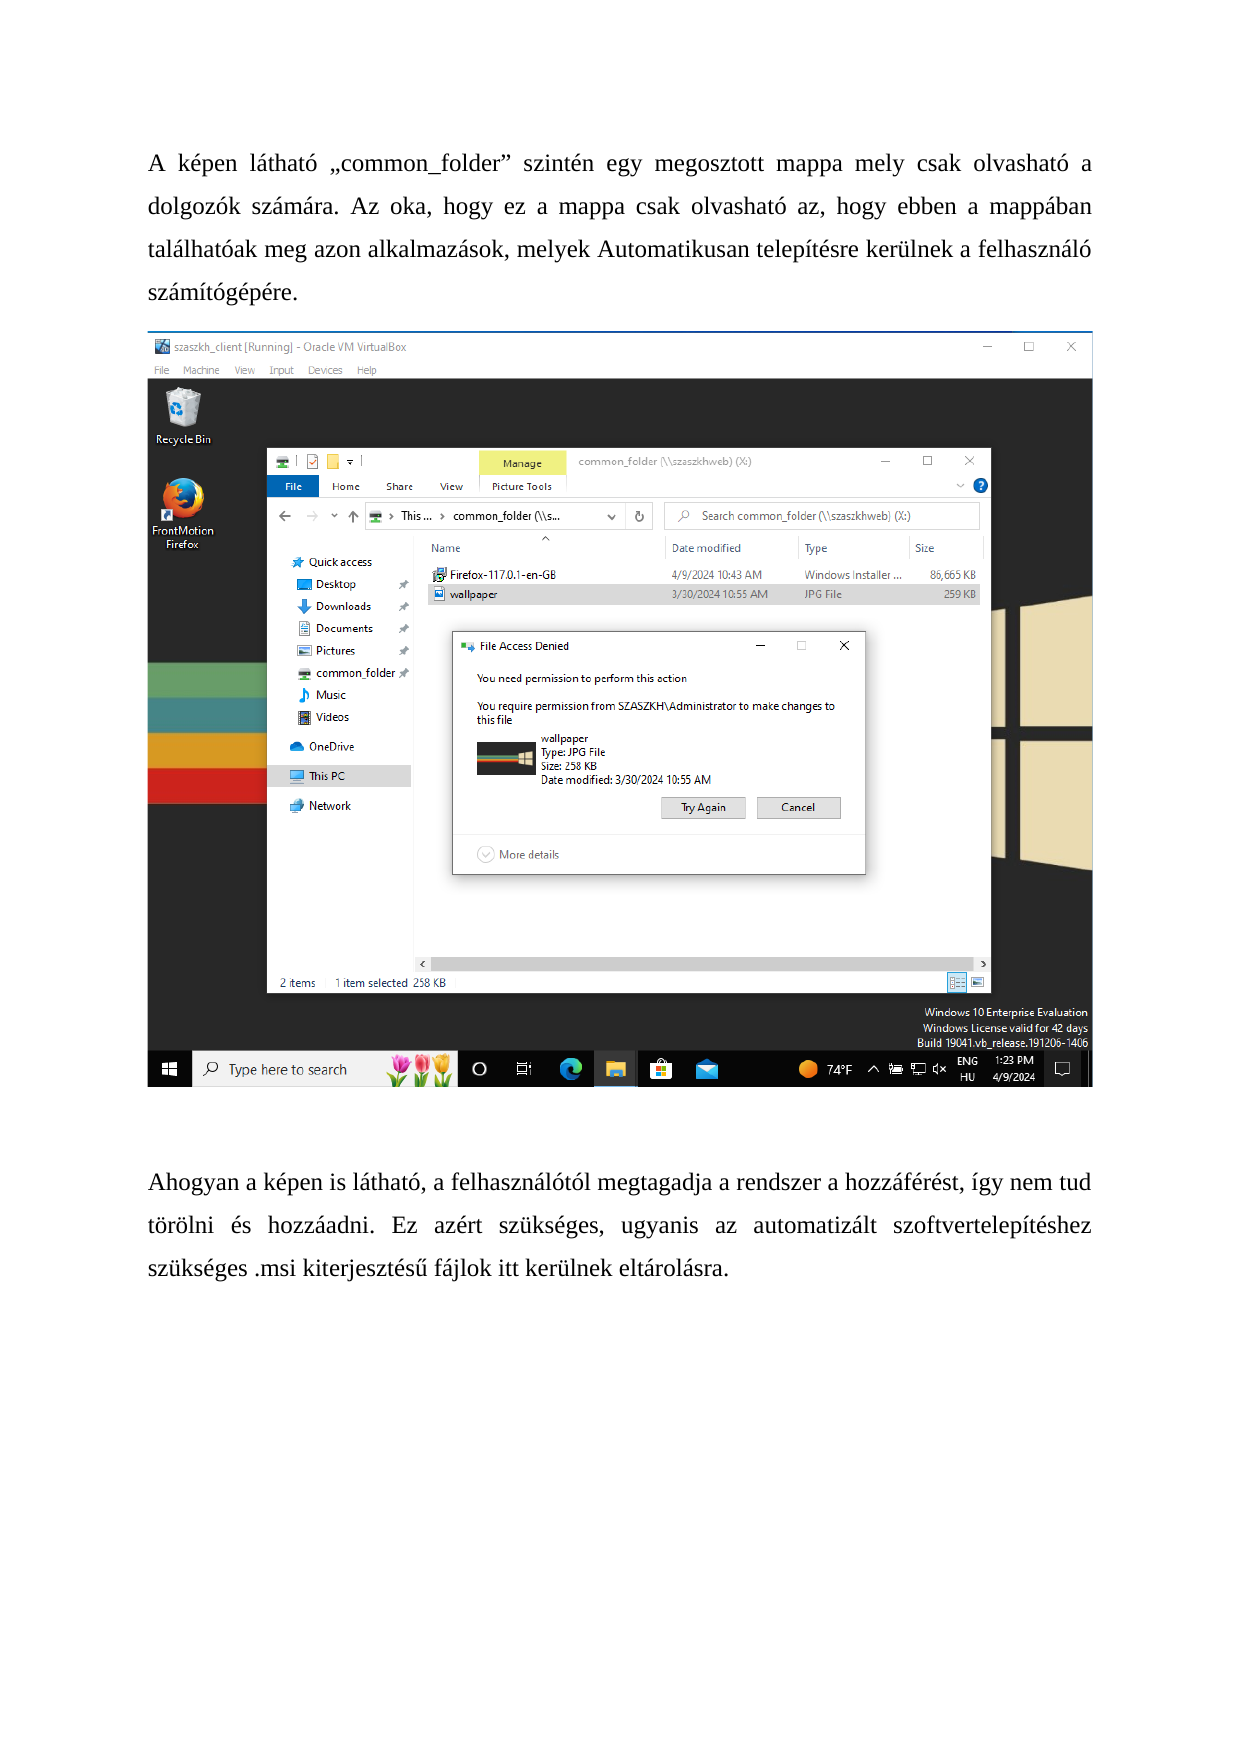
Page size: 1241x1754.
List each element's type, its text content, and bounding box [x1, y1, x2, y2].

text A képen látható „common_folder” szintén egy megosztott mappa mely csak olvasható a dolgozók számára. Az oka, hogy ez a mappa csak olvasható az, hogy ebben a mappában találhatóak meg azon alkalmazások, melyek Automatikusan telepítésre kerülnek a felhasználó számítógépére. [148, 148, 1093, 306]
text Ahogyan a képen is látható, a felhasználótól megtagadja a rendszer a hozzáférést, így nem tud törölni és hozzáadni. Ez azért szükséges, ugyanis az automatizált szoftvertelepítéshez szükséges .msi kiterjesztésű fájlok itt kerülnek eltárolásra. [148, 1167, 1093, 1282]
picture [147, 331, 1093, 1087]
